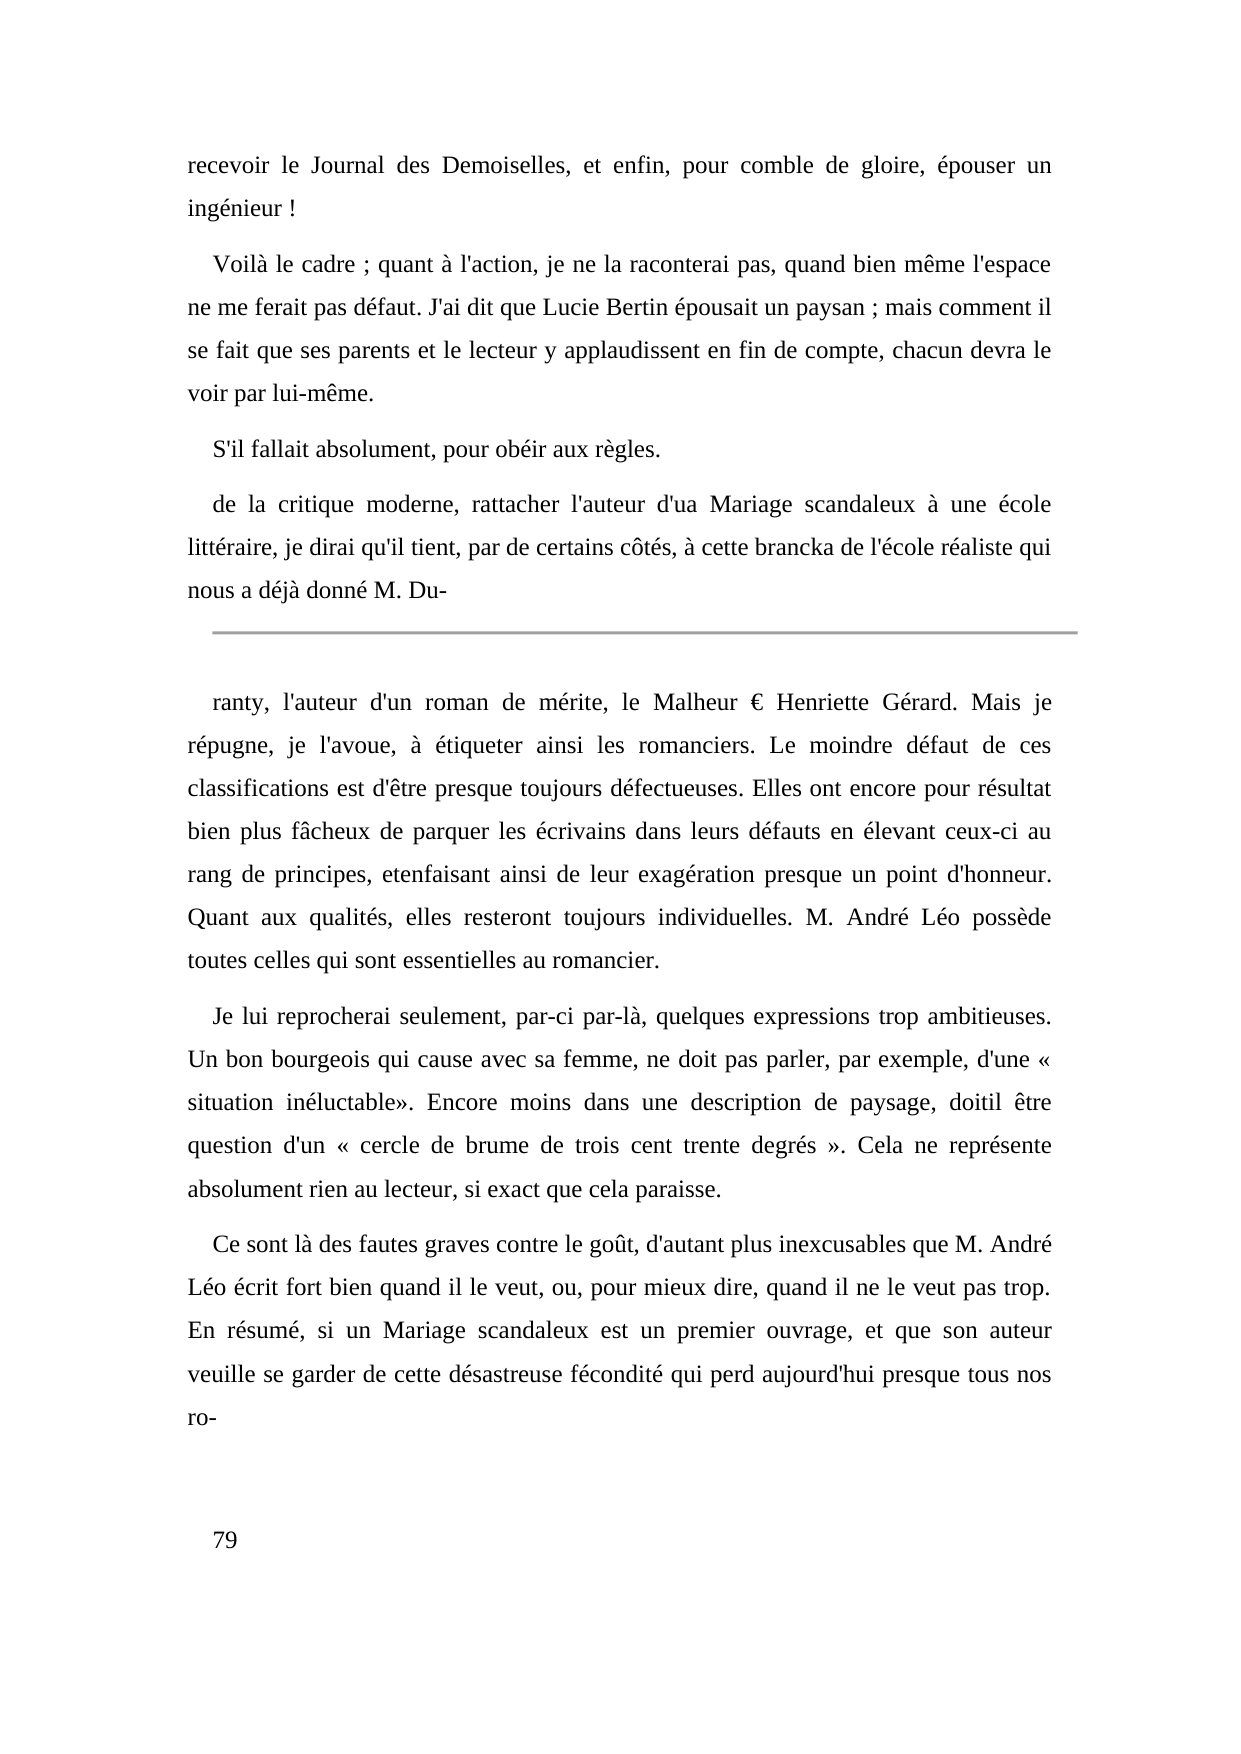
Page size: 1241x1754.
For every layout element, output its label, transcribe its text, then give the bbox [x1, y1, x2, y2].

text Ce sont là des fautes graves contre le goût, d'autant plus inexcusables que M. André Léo écrit fort bien quand il le veut, ou, pour mieux dire, quand il ne le veut pas trop. En résumé, si un Mariage scandaleux est un premier ouvrage, et que son auteur veuille se garder de cette désastreuse fécondité qui perd aujourd'hui presque tous nos ro- [187, 1229, 1053, 1431]
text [187, 150, 1053, 222]
text de la critique moderne, rattacher l'auteur d'ua Mariage scandaleux à une école littéraire, je dirai qu'il tient, par de certains côtés, à cette brancka de l'école réaliste qui nous a déjà donné M. Du- [187, 489, 1053, 604]
text Voilà le cadre ; quant à l'action, je ne la raconterai pas, quand bien même l'espace ne me ferait pas défaut. J'ai dit que Lucie Bertin épousait un paysan ; mais comment il se fait que ses parents et le lecteur y applaudissent en fin de compte, chacun devra le voir par lui-même. [187, 249, 1053, 407]
text Je lui reprocherai seulement, par-ci par-là, quelques expressions trop ambitieuses. Un bon bourgeois qui cause avec sa femme, ne doit pas parler, par exemple, d'une « situation inéluctable». Encore moins dans une description de paysage, doitil être question d'un « cercle de brume de trois cent trente degrés ». Cela ne représente absolument rien au lecteur, si exact que cela paraisse. [187, 1001, 1053, 1202]
text S'il fallait absolument, pour obéir aux règles. [187, 434, 1053, 462]
text ranty, l'auteur d'un roman de mérite, le Malheur € Henriette Gérard. Mais je répugne, je l'avoue, à étiqueter ainsi les romanciers. Le moindre défaut de ces classifications est d'être presque toujours défectueuses. Elles ont encore pour résultat bien plus fâcheux de parquer les écrivains dans leurs défauts en élevant ceux-ci au rang de principes, etenfaisant ainsi de leur exagération presque un point d'honneur. Quant aux qualités, elles resteront toujours individuelles. M. André Léo possède toutes celles qui sont essentielles au romancier. [187, 687, 1053, 974]
